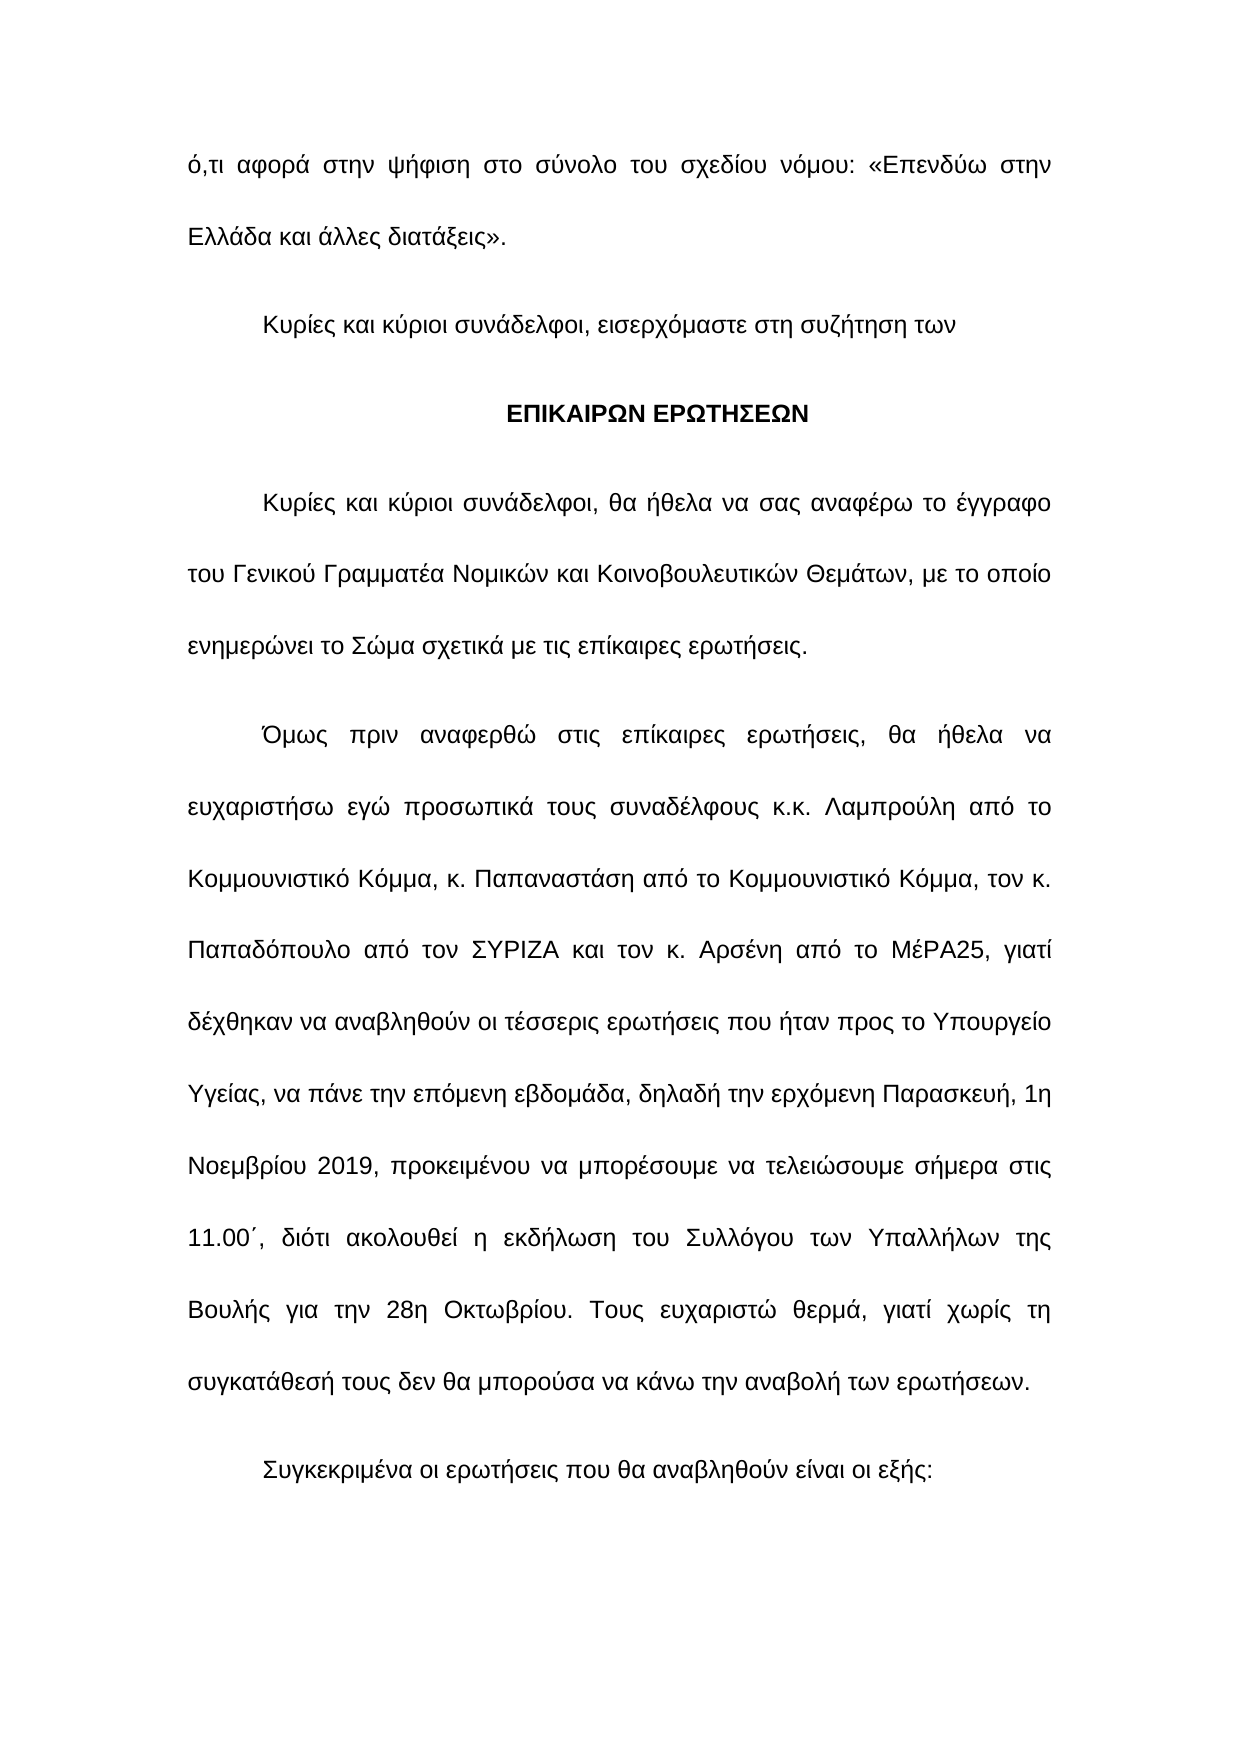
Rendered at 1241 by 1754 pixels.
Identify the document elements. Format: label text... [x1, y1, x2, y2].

text Κυρίες και κύριοι συνάδελφοι, θα ήθελα να σας αναφέρω το έγγραφο του Γενικού Γραμματέα Νομικών και Κοινοβουλευτικών Θεμάτων, με το οποίο ενημερώνει το Σώμα σχετικά με τις επίκαιρες ερωτήσεις. [187, 487, 1053, 660]
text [187, 150, 1053, 251]
text ΕΠΙΚΑΙΡΩΝ ΕΡΩΤΗΣΕΩΝ [187, 399, 1053, 428]
text Κυρίες και κύριοι συνάδελφοι, εισερχόμαστε στη συζήτηση των [187, 310, 1053, 339]
text Όμως πριν αναφερθώ στις επίκαιρες ερωτήσεις, θα ήθελα να ευχαριστήσω εγώ προσωπικά τους συναδέλφους κ.κ. Λαμπρούλη από το Κομμουνιστικό Κόμμα, κ. Παπαναστάση από το Κομμουνιστικό Κόμμα, τον κ. Παπαδόπουλο από τον ΣΥΡΙΖΑ και τον κ. Αρσένη από το ΜέΡΑ25, γιατί δέχθηκαν να αναβληθούν οι τέσσερις ερωτήσεις που ήταν προς το Υπουργείο Υγείας, να πάνε την επόμενη εβδομάδα, δηλαδή την ερχόμενη Παρασκευή, 1η Νοεμβρίου 2019, προκειμένου να μπορέσουμε να τελειώσουμε σήμερα στις 11.00΄, διότι ακολουθεί η εκδήλωση του Συλλόγου των Υπαλλήλων της Βουλής για την 28η Οκτωβρίου. Τους ευχαριστώ θερμά, γιατί χωρίς τη συγκατάθεσή τους δεν θα μπορούσα να κάνω την αναβολή των ερωτήσεων. [187, 720, 1053, 1395]
text Συγκεκριμένα οι ερωτήσεις που θα αναβληθούν είναι οι εξής: [187, 1455, 1053, 1484]
